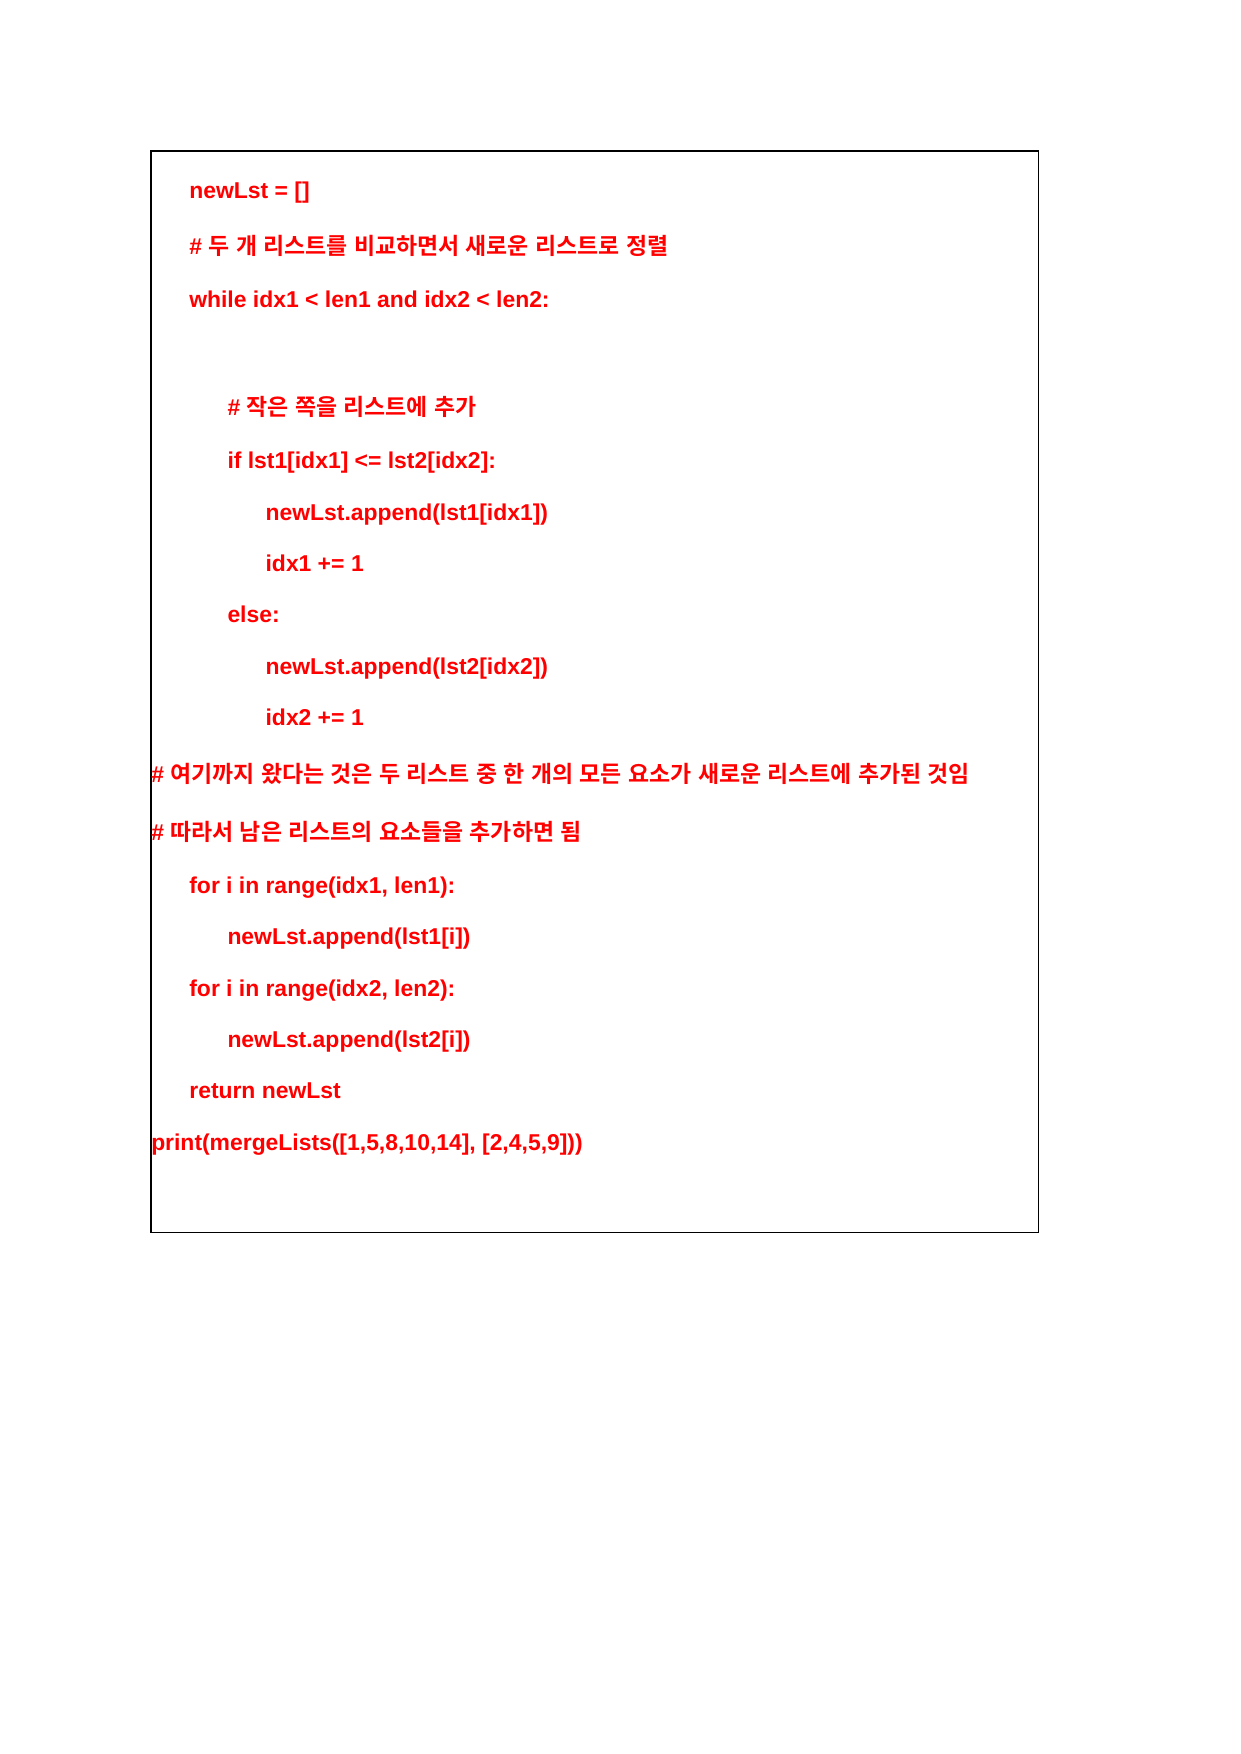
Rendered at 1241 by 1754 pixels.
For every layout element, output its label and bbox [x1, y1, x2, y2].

table_header [152, 152, 1038, 1231]
